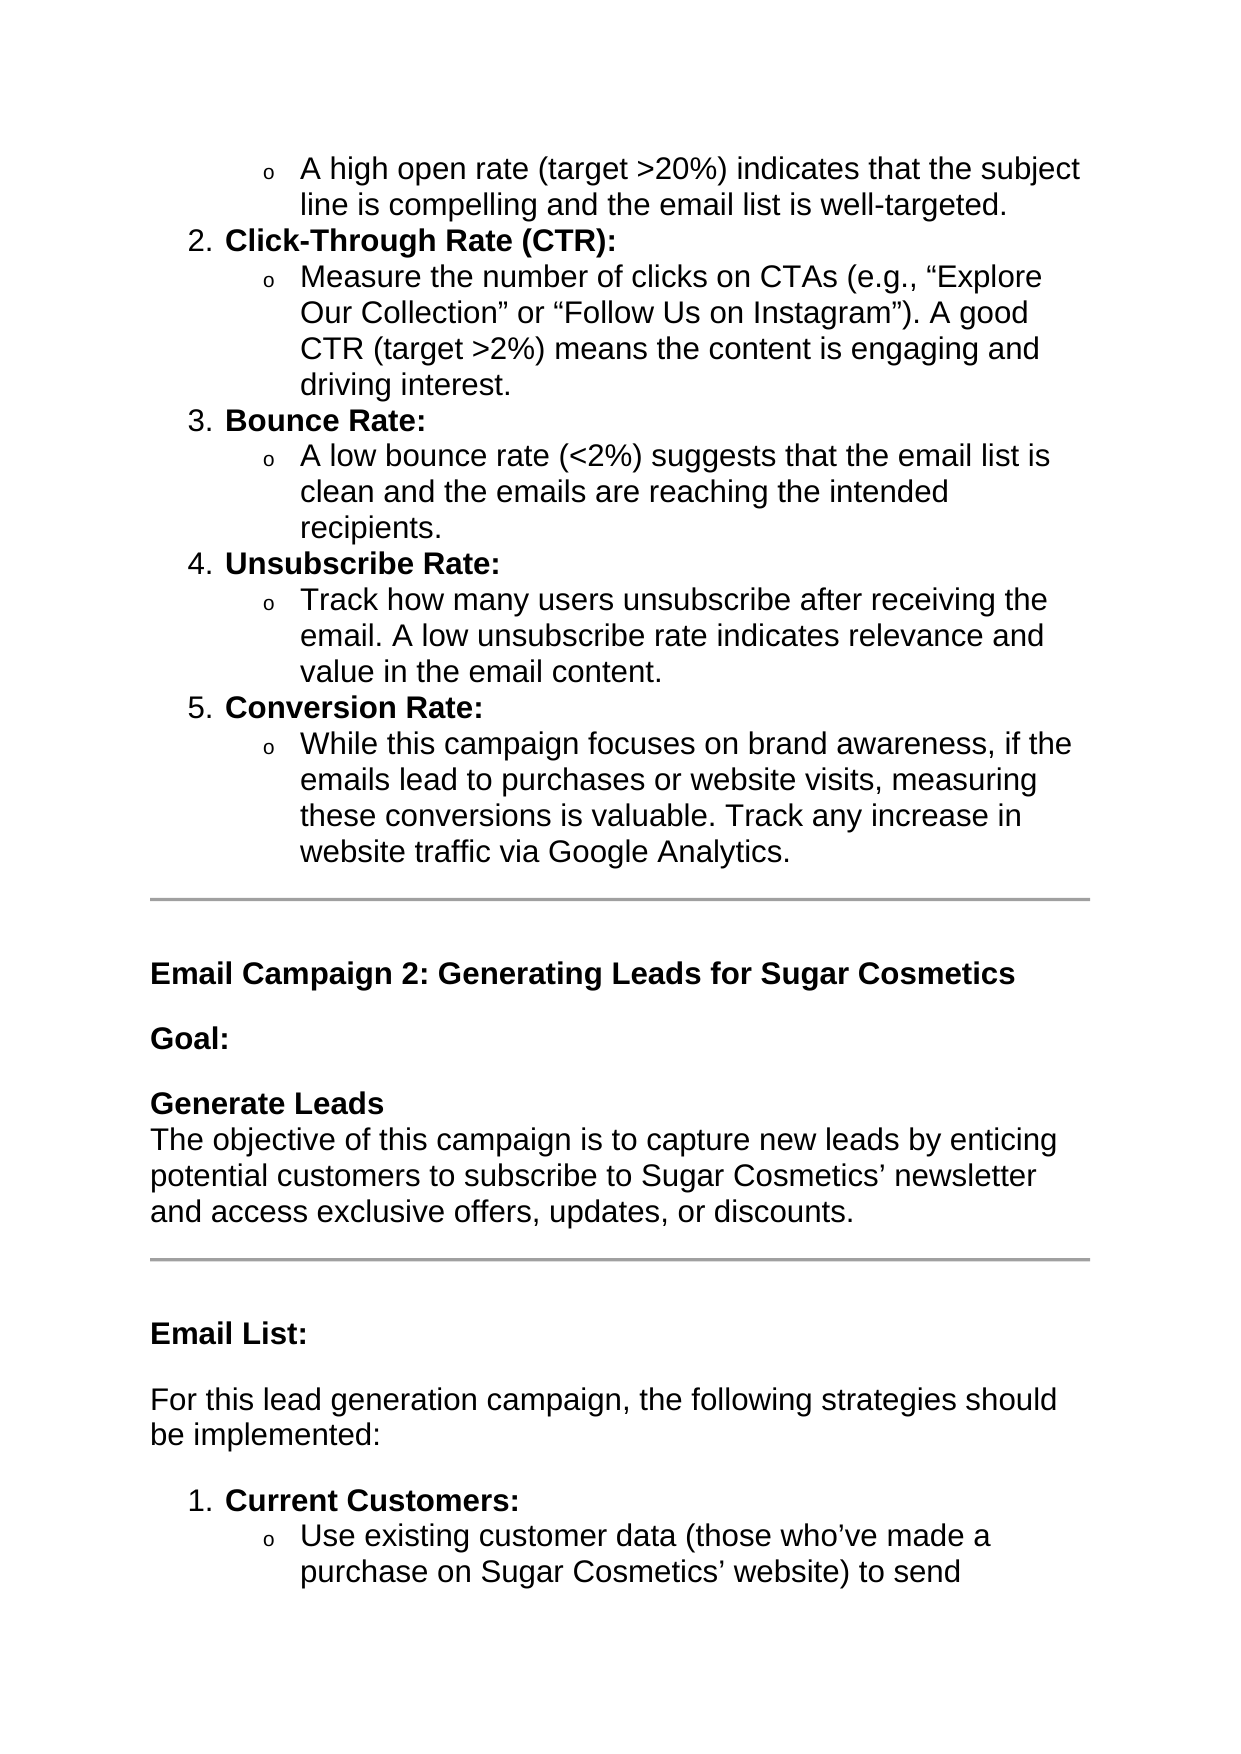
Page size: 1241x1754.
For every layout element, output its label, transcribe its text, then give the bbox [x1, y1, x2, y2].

list Conversion Rate: [187, 689, 1090, 725]
list Unsubscribe Rate: [187, 545, 1090, 581]
list A low bounce rate (<2%) suggests that the email list is clean and the emails are reaching the intended recipients. [262, 437, 1090, 545]
list Measure the number of clicks on CTAs (e.g., “Explore Our Collection” or “Follow Us on Instagram”). A good CTR (target >2%) means the content is engaging and driving interest. [262, 258, 1090, 402]
list Current Customers: [187, 1482, 1090, 1517]
list A high open rate (target >20%) indicates that the subject line is compelling and the email list is well-targeted. [262, 150, 1090, 222]
list While this campaign focuses on brand awareness, if the emails lead to purchases or website visits, measuring these conversions is valuable. Track any increase in website traffic via Google Analytics. [262, 725, 1090, 869]
text Email List: [150, 1315, 1090, 1351]
text Generate Leads The objective of this campaign is to capture new leads by enticing potential customers to subscribe to Sugar Cosmetics’ newsletter and access exclusive offers, updates, or discounts. [150, 1085, 1090, 1229]
text Goal: [150, 1020, 1090, 1056]
text Email Campaign 2: Generating Leads for Sugar Cosmetics [150, 955, 1090, 991]
list Bounce Rate: [187, 402, 1090, 437]
list Click-Through Rate (CTR): [187, 222, 1090, 258]
list Track how many users unsubscribe after receiving the email. A low unsubscribe rate indicates relevance and value in the email content. [262, 581, 1090, 689]
text For this lead generation campaign, the following strategies should be implemented: [150, 1381, 1090, 1452]
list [262, 1517, 1090, 1589]
